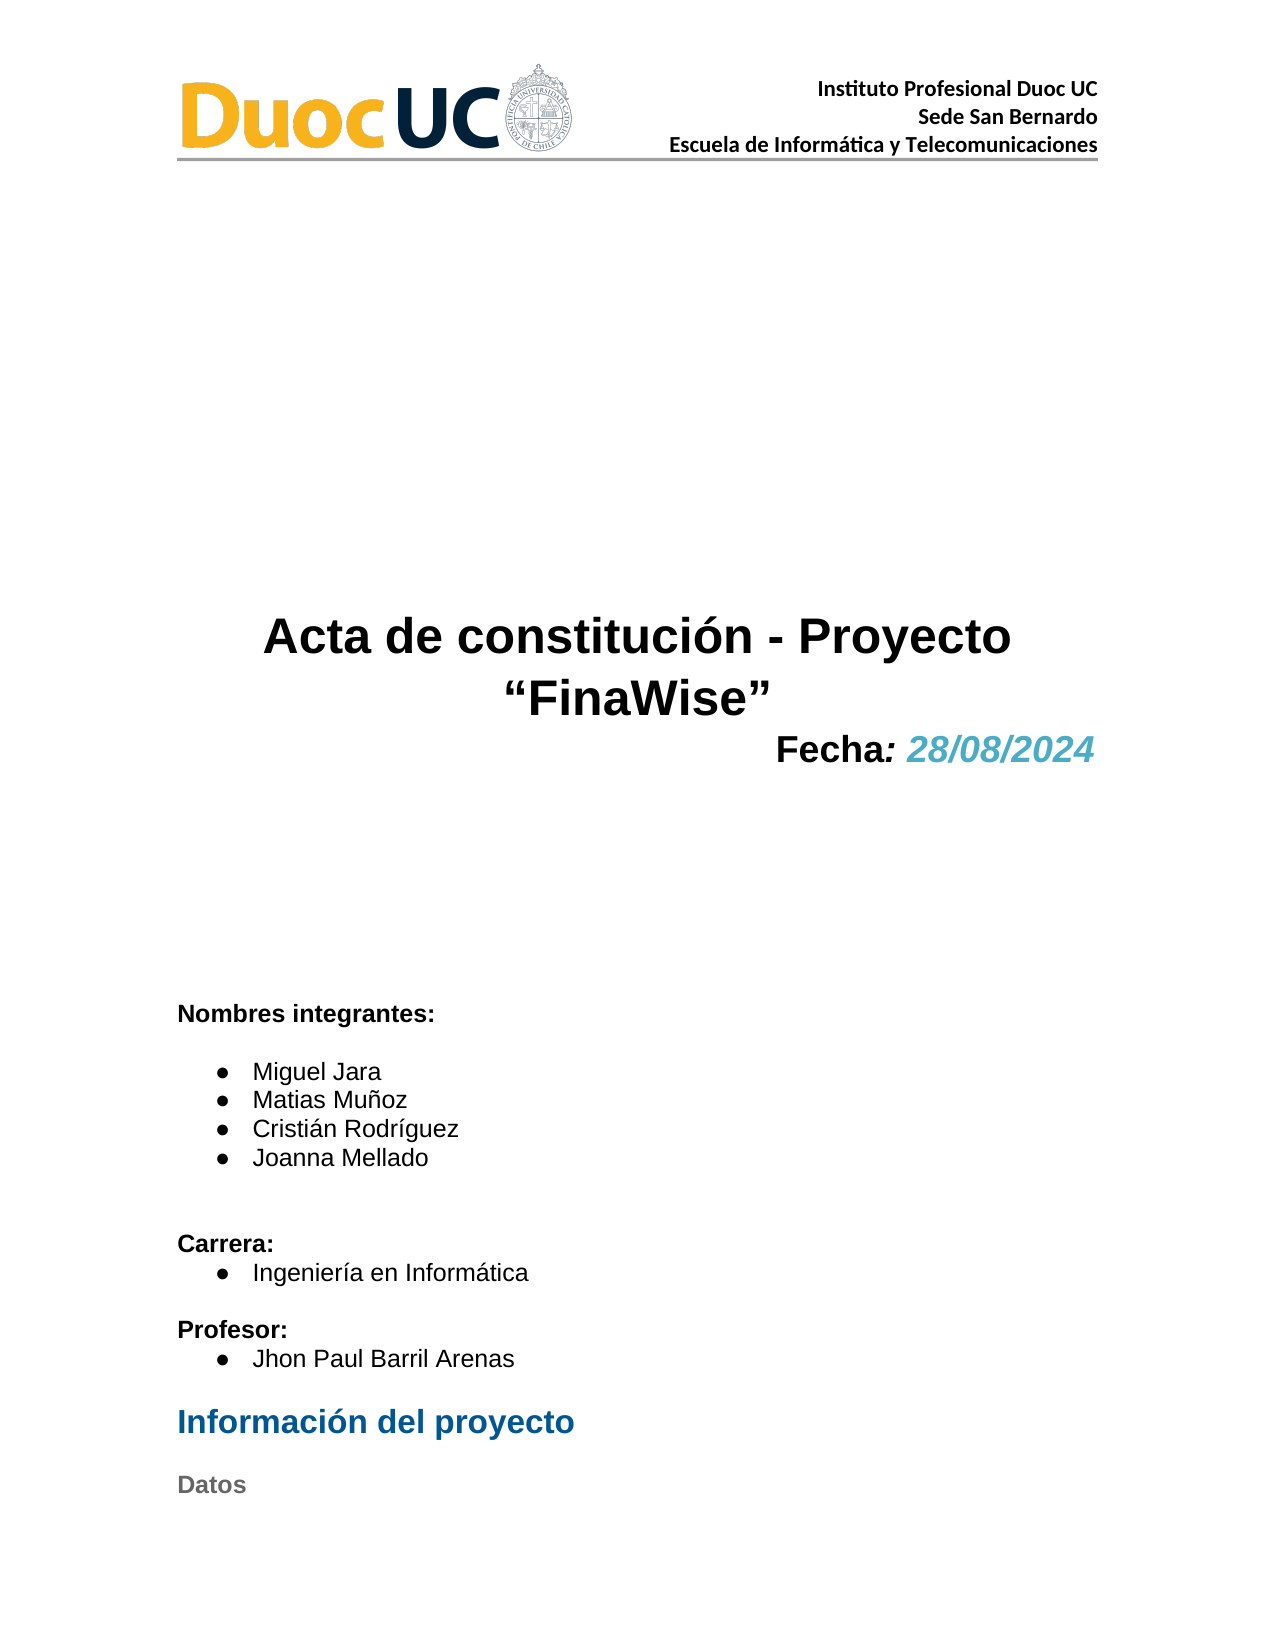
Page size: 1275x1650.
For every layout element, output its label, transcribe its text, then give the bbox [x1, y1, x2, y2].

list Matias Muñoz [215, 1085, 1098, 1114]
text Profesor: [177, 1315, 1098, 1344]
text Datos [177, 1469, 1098, 1498]
list Jhon Paul Barril Arenas [215, 1344, 1098, 1373]
text Fecha: 28/08/2024 [215, 727, 1098, 770]
text Información del proyecto [177, 1402, 1098, 1440]
list Joanna Mellado [215, 1143, 1098, 1172]
text Nombres integrantes: [177, 999, 1098, 1028]
text Acta de constitución - Proyecto “FinaWise” [177, 607, 1098, 727]
text Carrera: [177, 1229, 1098, 1258]
picture [177, 58, 577, 157]
list Miguel Jara [215, 1057, 1098, 1085]
list Cristián Rodríguez [215, 1114, 1098, 1143]
list Ingeniería en Informática [215, 1258, 1098, 1287]
